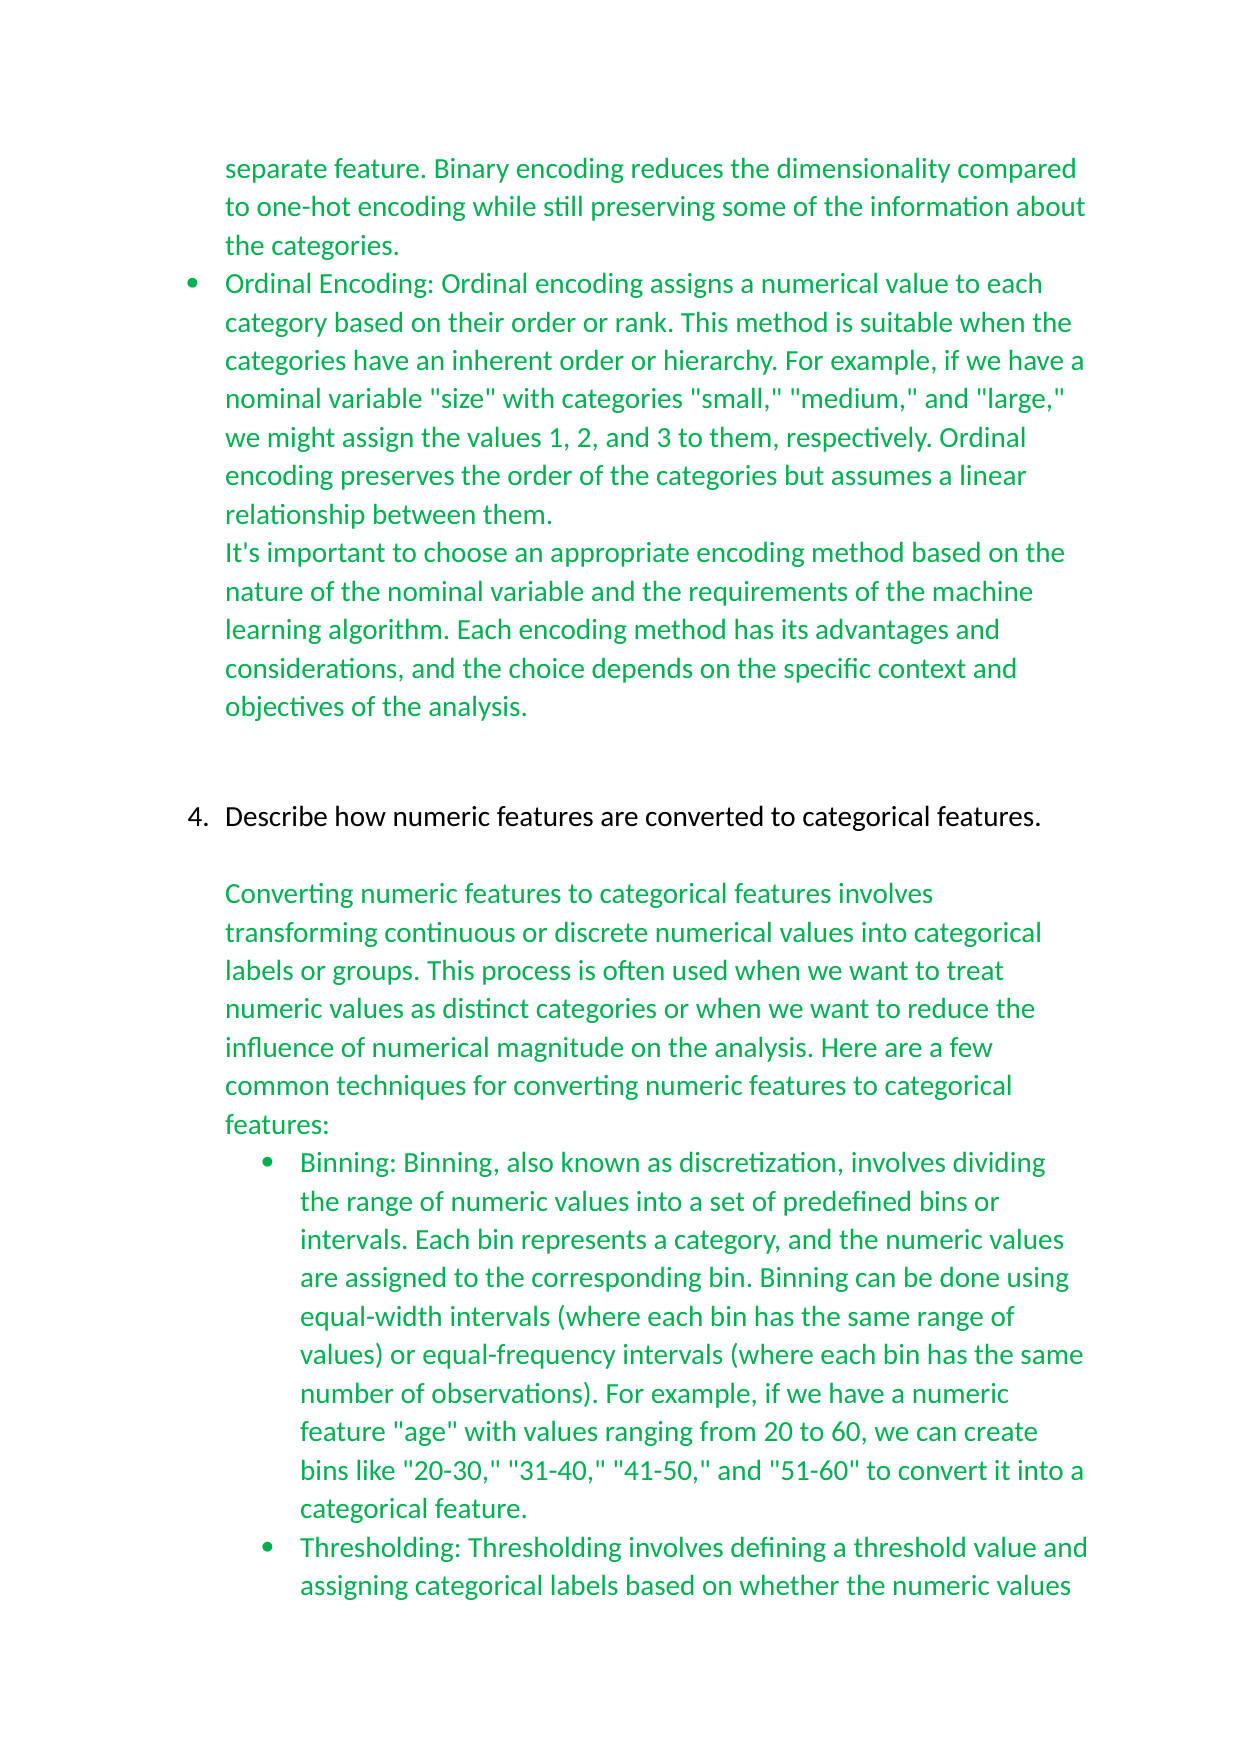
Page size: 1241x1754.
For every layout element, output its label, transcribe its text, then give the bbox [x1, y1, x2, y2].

list It's important to choose an appropriate encoding method based on the nature of the nominal variable and the requirements of the machine learning algorithm. Each encoding method has its advantages and considerations, and the choice depends on the specific context and objectives of the analysis. [225, 534, 1090, 724]
list Describe how numeric features are converted to categorical features. [187, 798, 1090, 834]
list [187, 150, 1090, 262]
list Binning: Binning, also known as discretization, involves dividing the range of numeric values into a set of predefined bins or intervals. Each bin represents a category, and the numeric values are assigned to the corresponding bin. Binning can be done using equal-width intervals (where each bin has the same range of values) or equal-frequency intervals (where each bin has the same number of observations). For example, if we have a numeric feature "age" with values ranging from 20 to 60, we can create bins like "20-30," "31-40," "41-50," and "51-60" to convert it into a categorical feature. [262, 1144, 1090, 1526]
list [262, 1529, 1090, 1603]
list Converting numeric features to categorical features involves transforming continuous or discrete numerical values into categorical labels or groups. This process is often used when we want to treat numeric values as distinct categories or when we want to reduce the influence of numerical magnitude on the analysis. Here are a few common techniques for converting numeric features to categorical features: [225, 875, 1090, 1141]
list Ordinal Encoding: Ordinal encoding assigns a numerical value to each category based on their order or rank. This method is suitable when the categories have an inherent order or hierarchy. For example, if we have a nominal variable "size" with categories "small," "medium," and "large," we might assign the values 1, 2, and 3 to them, respectively. Ordinal encoding preserves the order of the categories but assumes a linear relationship between them. [187, 265, 1090, 532]
